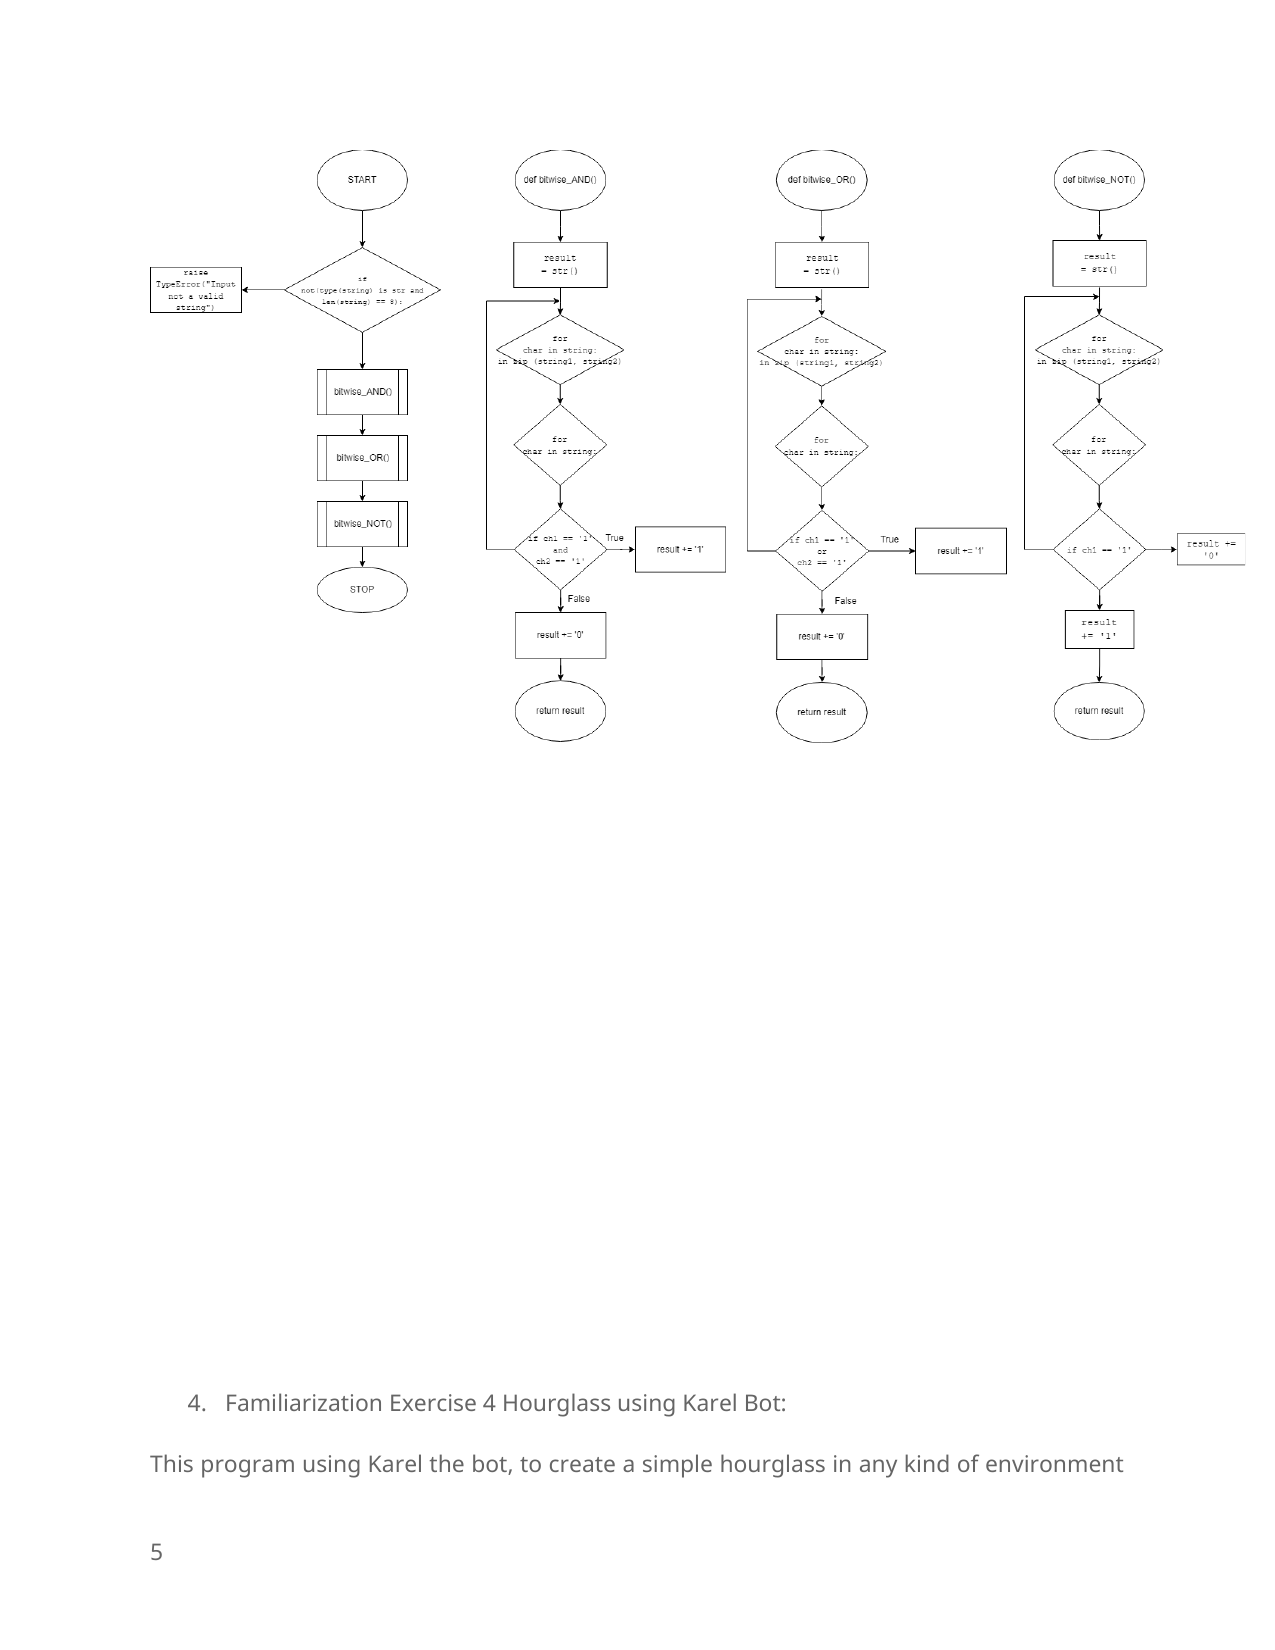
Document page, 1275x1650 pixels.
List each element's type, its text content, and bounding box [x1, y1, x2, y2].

picture [150, 150, 1246, 743]
list Familiarization Exercise 4 Hourglass using Karel Bot: [187, 1387, 1125, 1418]
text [150, 1448, 1125, 1480]
